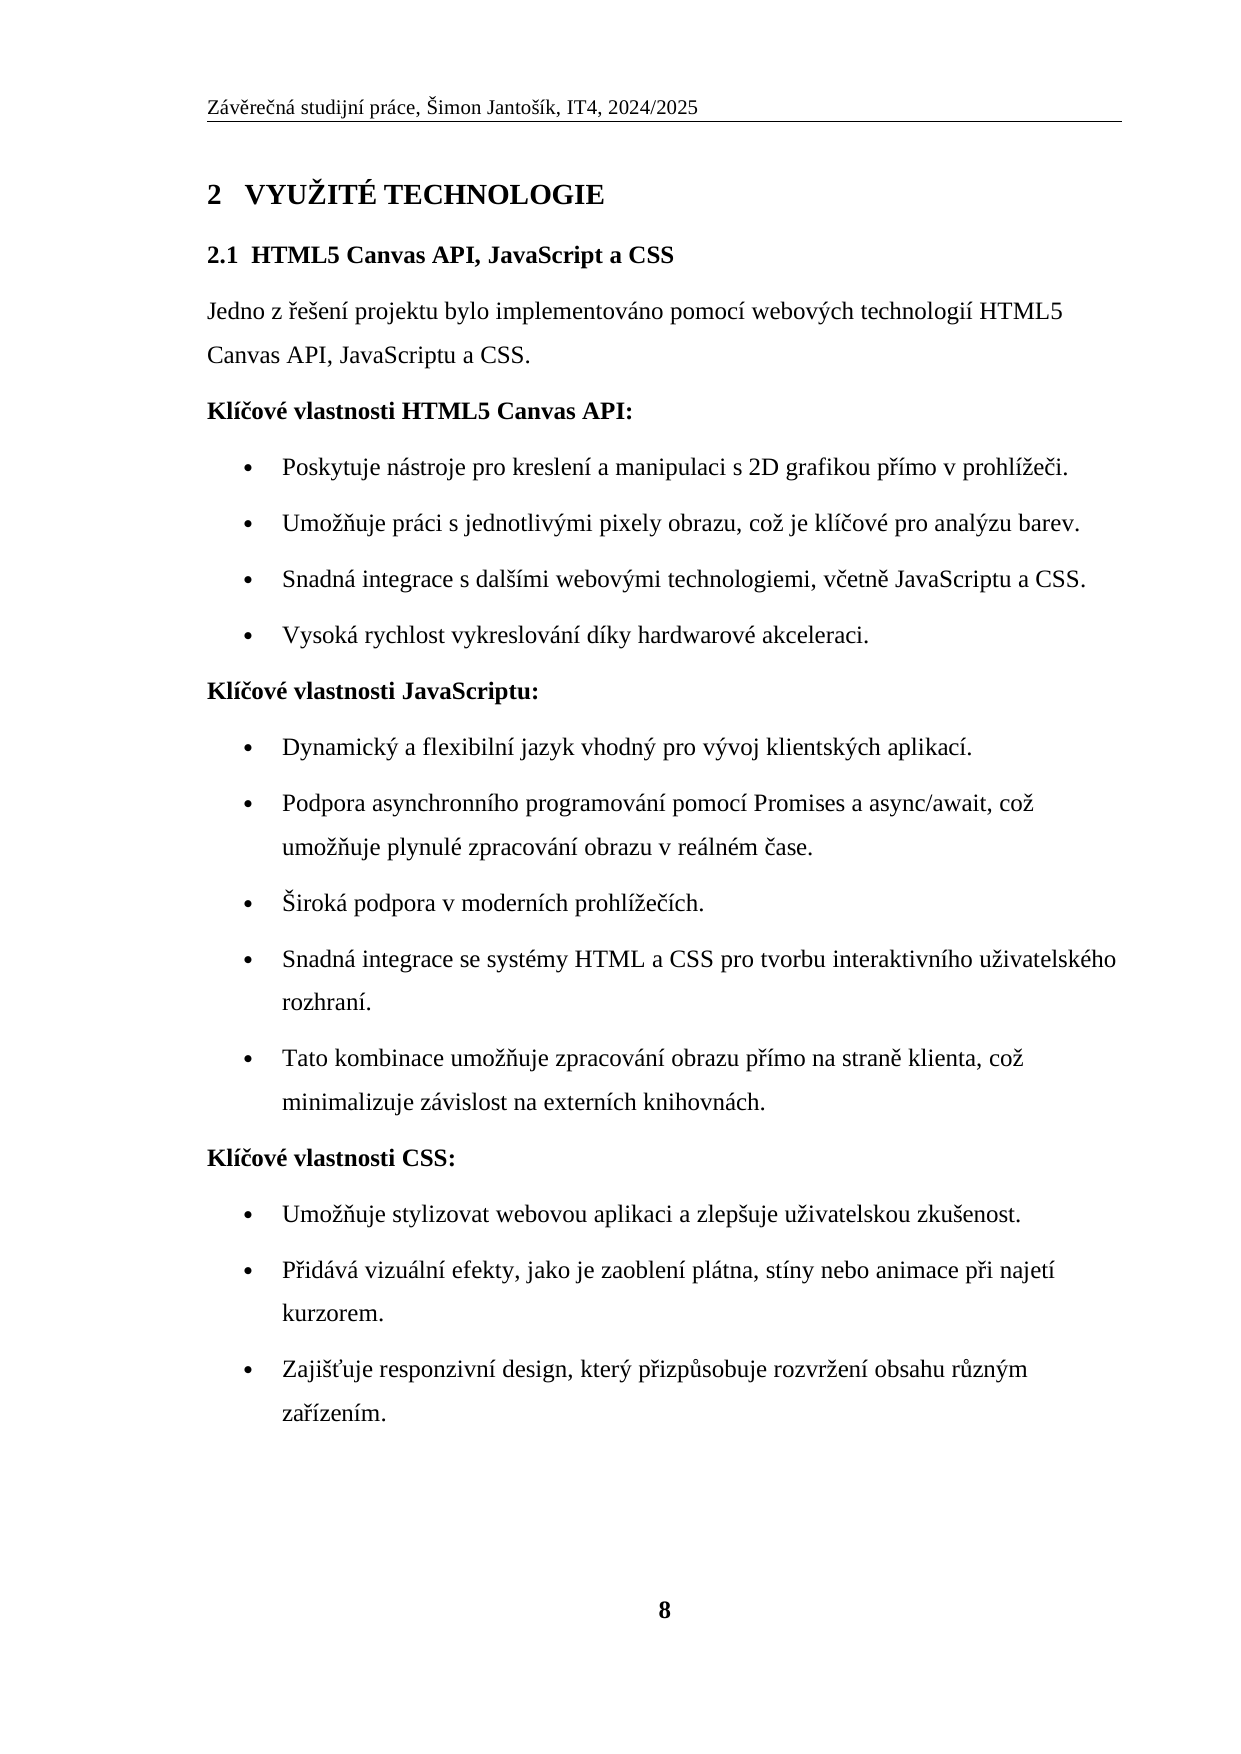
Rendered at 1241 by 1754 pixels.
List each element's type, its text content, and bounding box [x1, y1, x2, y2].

list Podpora asynchronního programování pomocí Promises a async/await, což umožňuje plynulé zpracování obrazu v reálném čase. [244, 788, 1122, 861]
list Vysoká rychlost vykreslování díky hardwarové akceleraci. [244, 620, 1122, 649]
list Snadná integrace s dalšími webovými technologiemi, včetně JavaScriptu a CSS. [244, 564, 1122, 593]
text Jedno z řešení projektu bylo implementováno pomocí webových technologií HTML5 Canvas API, JavaScriptu a CSS. [207, 296, 1122, 369]
subtitle Využité technologie [207, 177, 1122, 211]
list Umožňuje stylizovat webovou aplikaci a zlepšuje uživatelskou zkušenost. [244, 1199, 1122, 1228]
list Umožňuje práci s jednotlivými pixely obrazu, což je klíčové pro analýzu barev. [244, 508, 1122, 537]
list Široká podpora v moderních prohlížečích. [244, 887, 1122, 917]
list Snadná integrace se systémy HTML a CSS pro tvorbu interaktivního uživatelského rozhraní. [244, 943, 1122, 1016]
text Klíčové vlastnosti JavaScriptu: [207, 676, 1122, 705]
text Klíčové vlastnosti HTML5 Canvas API: [207, 396, 1122, 425]
list Dynamický a flexibilní jazyk vhodný pro vývoj klientských aplikací. [244, 732, 1122, 761]
list Tato kombinace umožňuje zpracování obrazu přímo na straně klienta, což minimalizuje závislost na externích knihovnách. [244, 1043, 1122, 1116]
list Zajišťuje responzivní design, který přizpůsobuje rozvržení obsahu různým zařízením. [244, 1354, 1122, 1427]
list Poskytuje nástroje pro kreslení a manipulaci s 2D grafikou přímo v prohlížeči. [244, 452, 1122, 481]
text 2.1 HTML5 Canvas API, JavaScript a CSS [207, 240, 1122, 269]
list Přidává vizuální efekty, jako je zaoblení plátna, stíny nebo animace při najetí kurzorem. [244, 1255, 1122, 1327]
text Klíčové vlastnosti CSS: [207, 1143, 1122, 1172]
